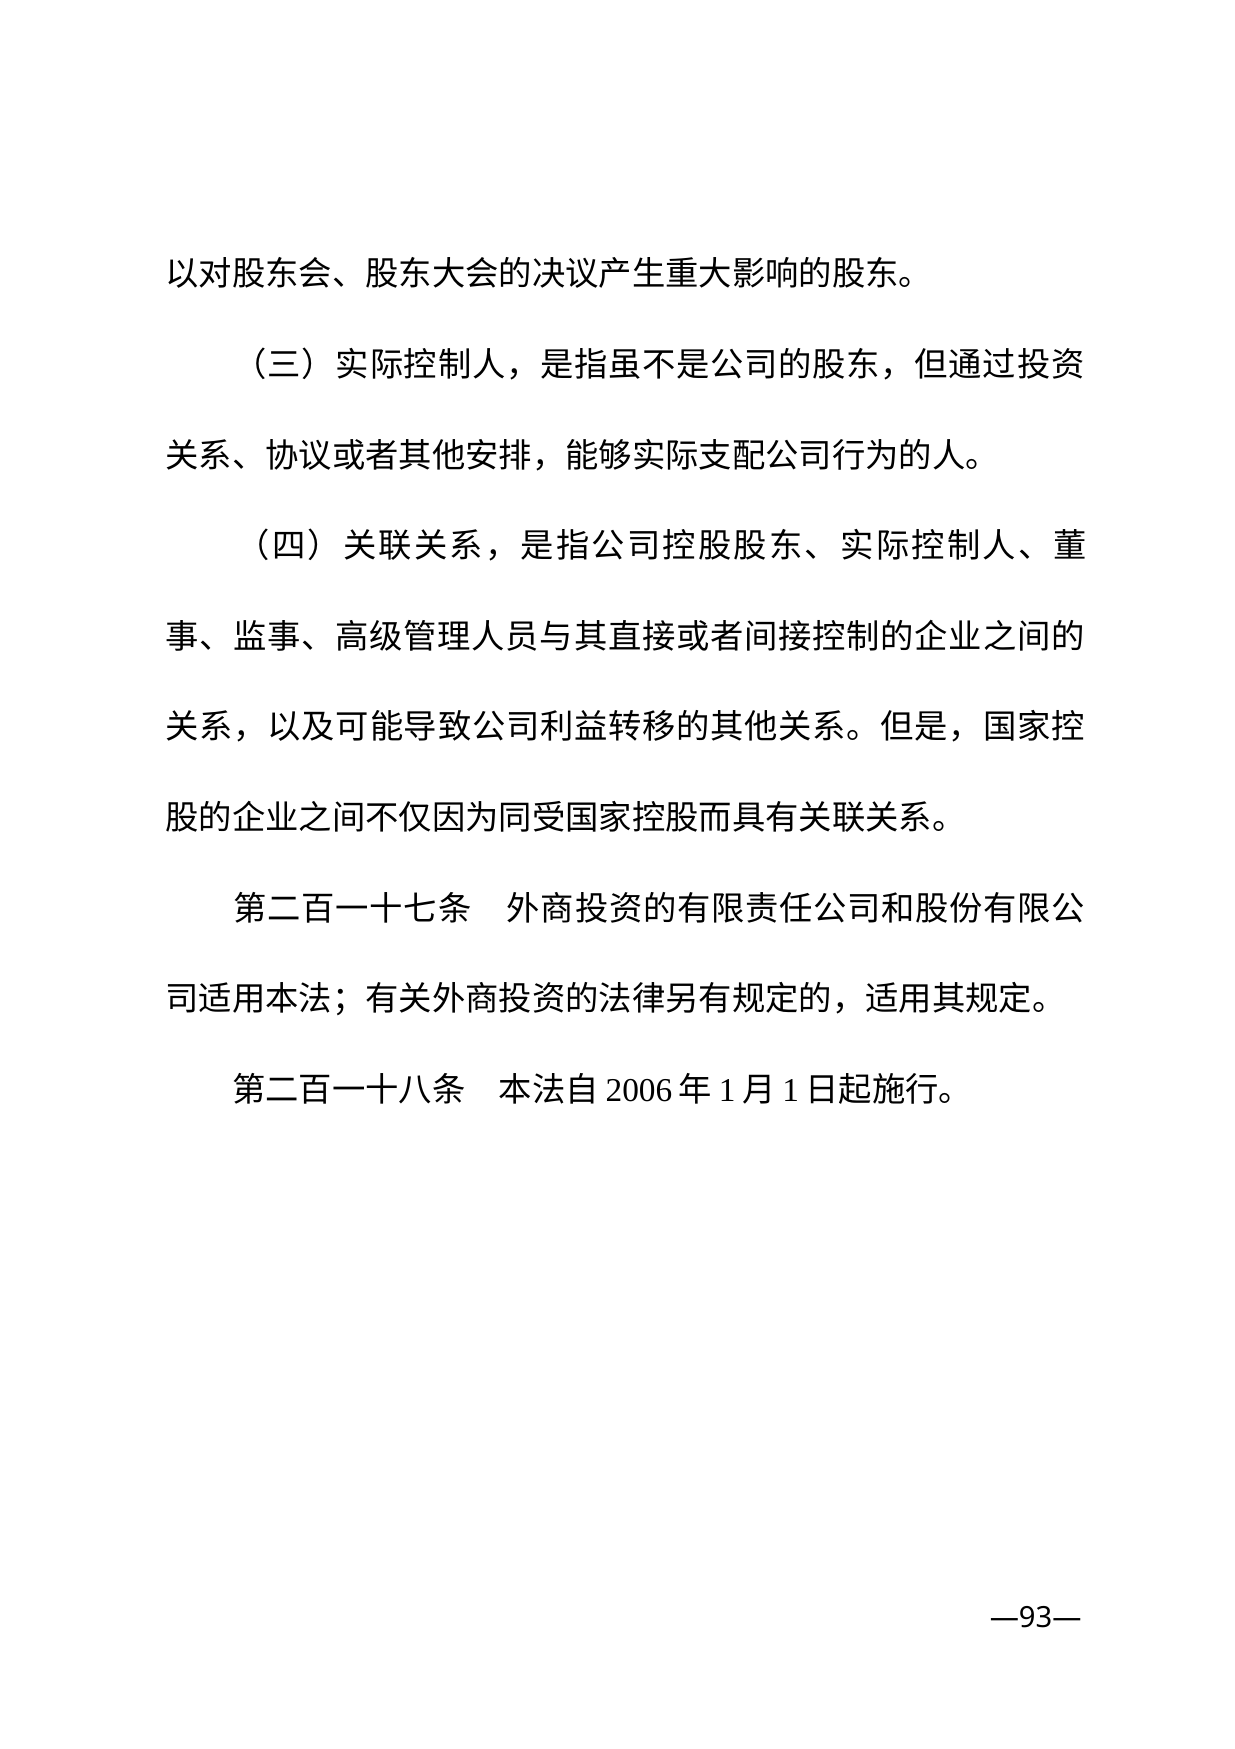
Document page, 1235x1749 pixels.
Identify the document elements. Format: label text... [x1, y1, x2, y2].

text （三）实际控制人，是指虽不是公司的股东，但通过投资关系、协议或者其他安排，能够实际支配公司行为的人。 [165, 317, 1087, 498]
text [165, 226, 1087, 317]
text 第二百一十八条 本法自2006年1月1日起施行。 [165, 1042, 1087, 1132]
text （四）关联关系，是指公司控股股东、实际控制人、董事、监事、高级管理人员与其直接或者间接控制的企业之间的关系，以及可能导致公司利益转移的其他关系。但是，国家控股的企业之间不仅因为同受国家控股而具有关联关系。 [165, 498, 1087, 860]
text 第二百一十七条 外商投资的有限责任公司和股份有限公司适用本法；有关外商投资的法律另有规定的，适用其规定。 [165, 860, 1087, 1042]
